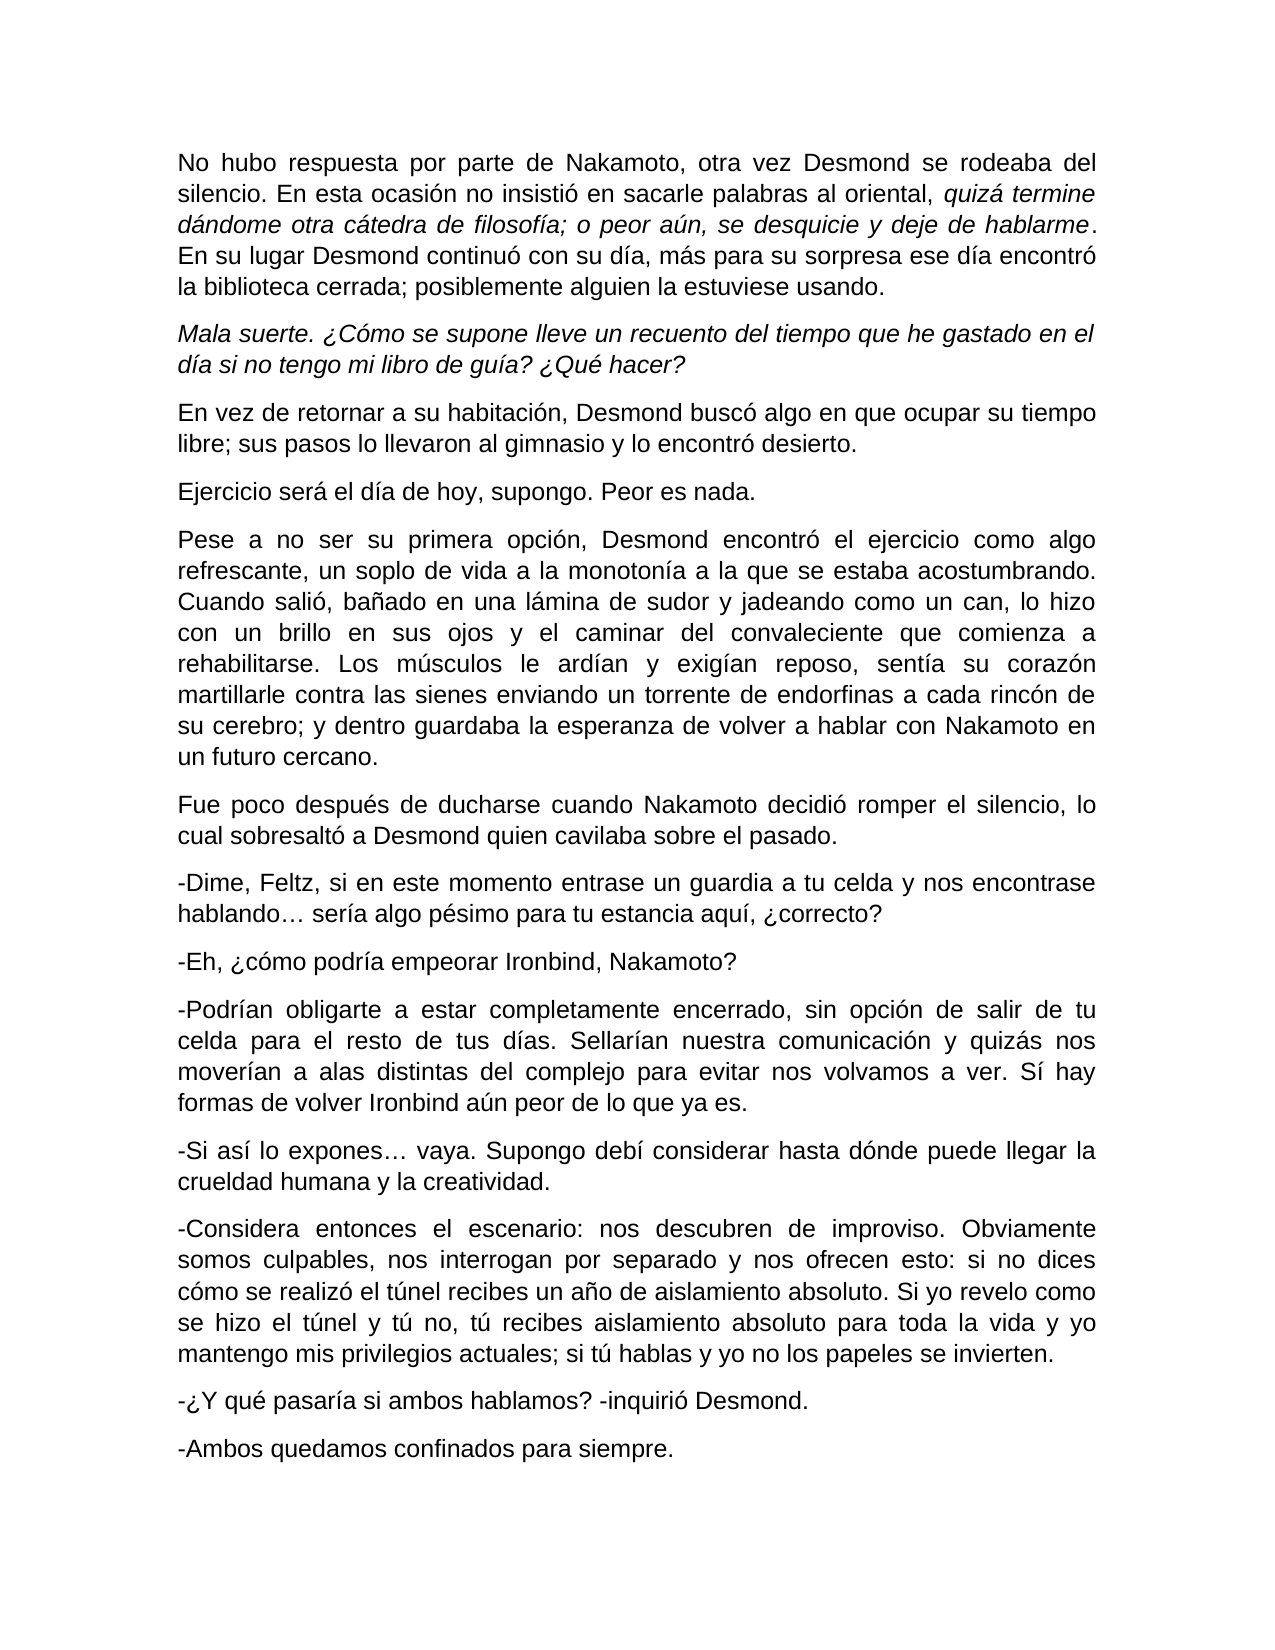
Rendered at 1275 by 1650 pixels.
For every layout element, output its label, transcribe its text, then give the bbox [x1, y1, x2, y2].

text Pese a no ser su primera opción, Desmond encontró el ejercicio como algo refrescante, un soplo de vida a la monotonía a la que se estaba acostumbrando. Cuando salió, bañado en una lámina de sudor y jadeando como un can, lo hizo con un brillo en sus ojos y el caminar del convaleciente que comienza a rehabilitarse. Los músculos le ardían y exigían reposo, sentía su corazón martillarle contra las sienes enviando un torrente de endorfinas a cada rincón de su cerebro; y dentro guardaba la esperanza de volver a hablar con Nakamoto en un futuro cercano. [177, 525, 1098, 771]
text -¿Y qué pasaría si ambos hablamos? -inquirió Desmond. [177, 1386, 1098, 1415]
text -Eh, ¿cómo podría empeorar Ironbind, Nakamoto? [177, 947, 1098, 976]
text En vez de retornar a su habitación, Desmond buscó algo en que ocupar su tiempo libre; sus pasos lo llevaron al gimnasio y lo encontró desierto. [177, 398, 1098, 458]
text -Ambos quedamos confinados para siempre. [177, 1434, 1098, 1463]
text Fue poco después de ducharse cuando Nakamoto decidió romper el silencio, lo cual sobresaltó a Desmond quien cavilaba sobre el pasado. [177, 790, 1098, 849]
text Ejercicio será el día de hoy, supongo. Peor es nada. [177, 477, 1098, 506]
text -Si así lo expones… vaya. Supongo debí considerar hasta dónde puede llegar la crueldad humana y la creatividad. [177, 1136, 1098, 1196]
text No hubo respuesta por parte de Nakamoto, otra vez Desmond se rodeaba del silencio. En esta ocasión no insistió en sacarle palabras al oriental, quizá termine dándome otra cátedra de filosofía; o peor aún, se desquicie y deje de hablarme. En su lugar Desmond continuó con su día, más para su sorpresa ese día encontró la biblioteca cerrada; posiblemente alguien la estuviese usando. [177, 148, 1098, 301]
text -Considera entonces el escenario: nos descubren de improviso. Obviamente somos culpables, nos interrogan por separado y nos ofrecen esto: si no dices cómo se realizó el túnel recibes un año de aislamiento absoluto. Si yo revelo como se hizo el túnel y tú no, tú recibes aislamiento absoluto para toda la vida y yo mantengo mis privilegios actuales; si tú hablas y yo no los papeles se invierten. [177, 1214, 1098, 1367]
text -Podrían obligarte a estar completamente encerrado, sin opción de salir de tu celda para el resto de tus días. Sellarían nuestra comunicación y quizás nos moverían a alas distintas del complejo para evitar nos volvamos a ver. Sí hay formas de volver Ironbind aún peor de lo que ya es. [177, 995, 1098, 1117]
text -Dime, Feltz, si en este momento entrase un guardia a tu celda y nos encontrase hablando… sería algo pésimo para tu estancia aquí, ¿correcto? [177, 868, 1098, 928]
text Mala suerte. ¿Cómo se supone lleve un recuento del tiempo que he gastado en el día si no tengo mi libro de guía? ¿Qué hacer? [177, 319, 1098, 379]
